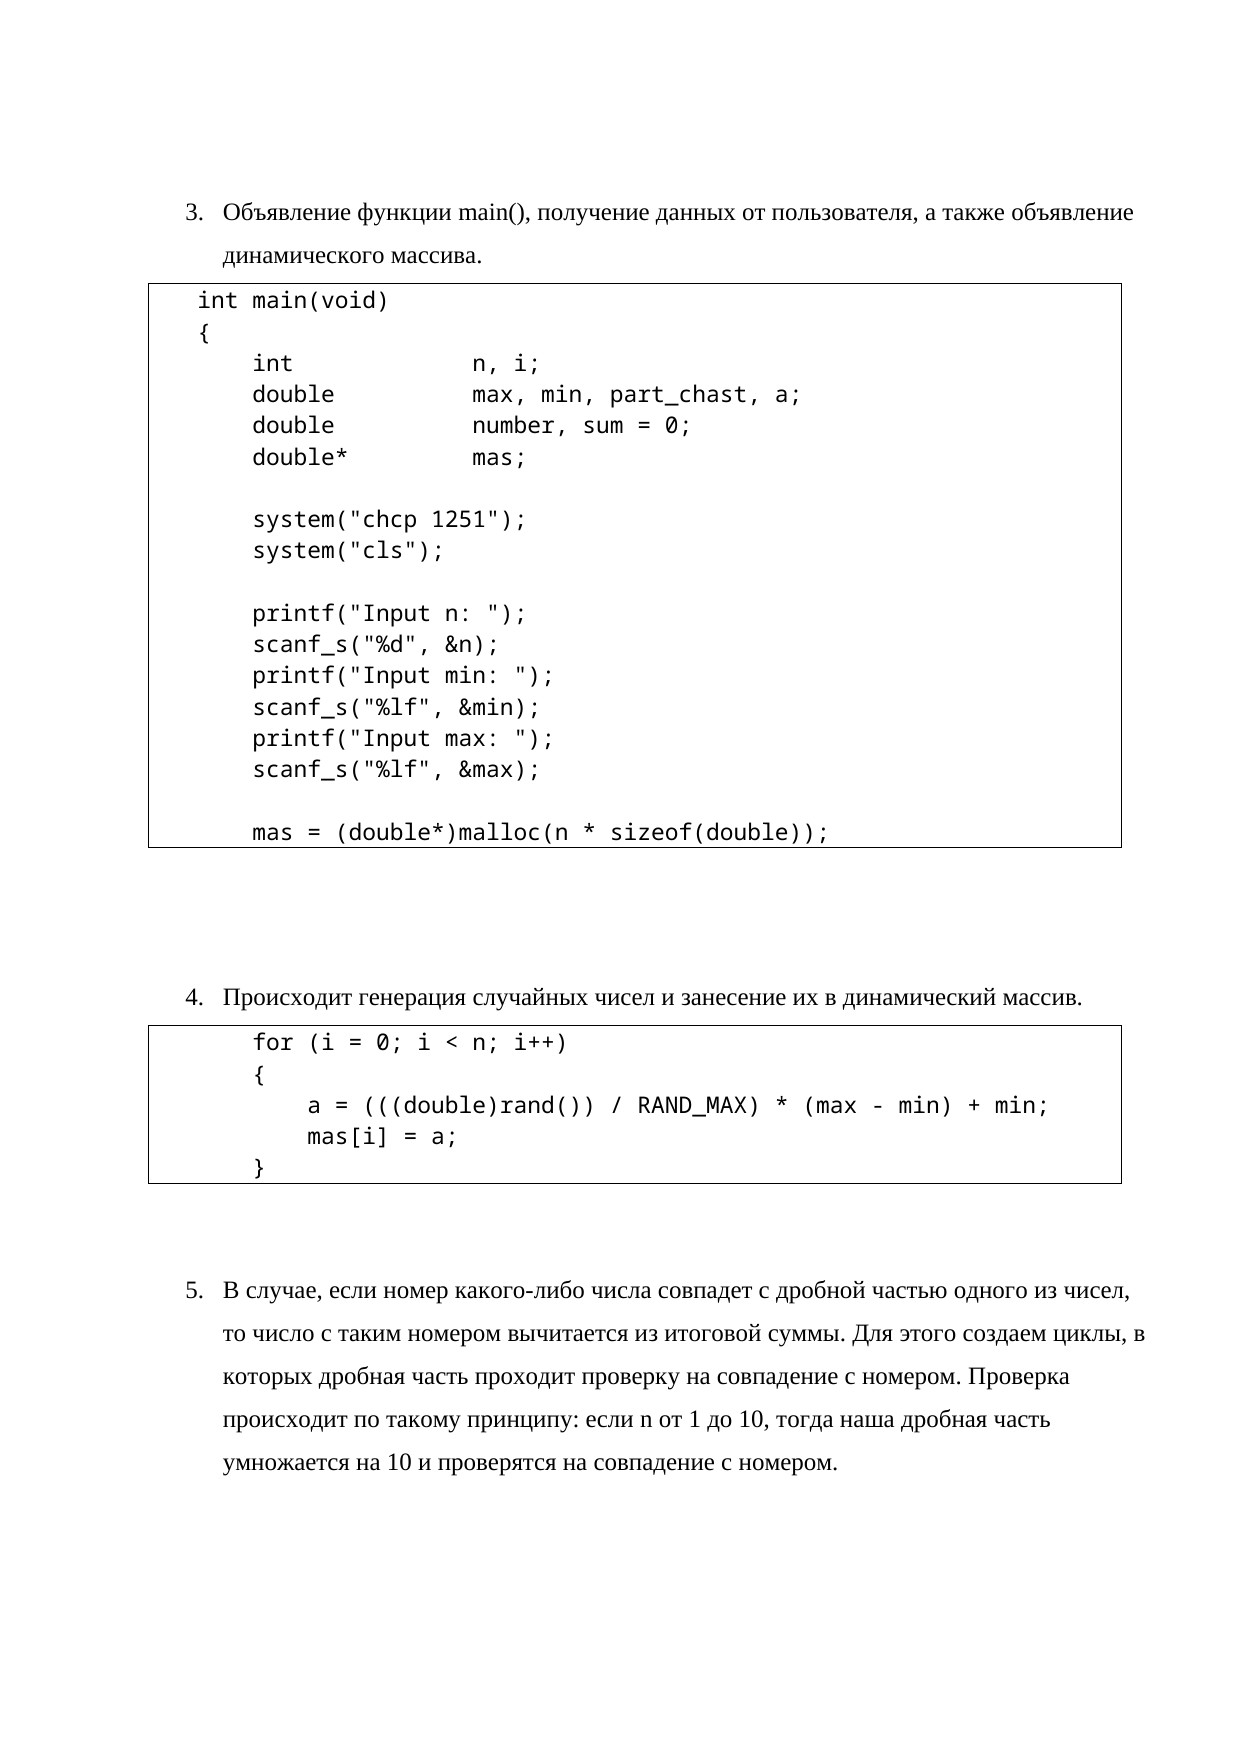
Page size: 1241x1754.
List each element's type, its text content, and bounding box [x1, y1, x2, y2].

list Объявление функции main(), получение данных от пользователя, а также объявление динамического массива. [185, 197, 1152, 269]
list В случае, если номер какого-либо числа совпадет с дробной частью одного из чисел, то число с таким номером вычитается из итоговой суммы. Для этого создаем циклы, в которых дробная часть проходит проверку на совпадение с номером. Проверка происходит по такому принципу: если n от 1 до 10, тогда наша дробная часть умножается на 10 и проверятся на совпадение с номером. [185, 1275, 1152, 1476]
table_header int main(void) { int n, i; double max, min, part_chast, a; double number, sum = 0; double* mas; system("chcp 1251"); system("cls"); printf("Input n: "); scanf_s("%d", &n); printf("Input min: "); scanf_s("%lf", &min); printf("Input max: "); scanf_s("%lf", &max); mas = (double*)malloc(n * sizeof(double)); [149, 284, 1121, 847]
list Происходит генерация случайных чисел и занесение их в динамический массив. [185, 982, 1152, 1011]
table_header for (i = 0; i < n; i++) { a = (((double)rand()) / RAND_MAX) * (max - min) + min; mas[i] = a; } [149, 1026, 1121, 1182]
